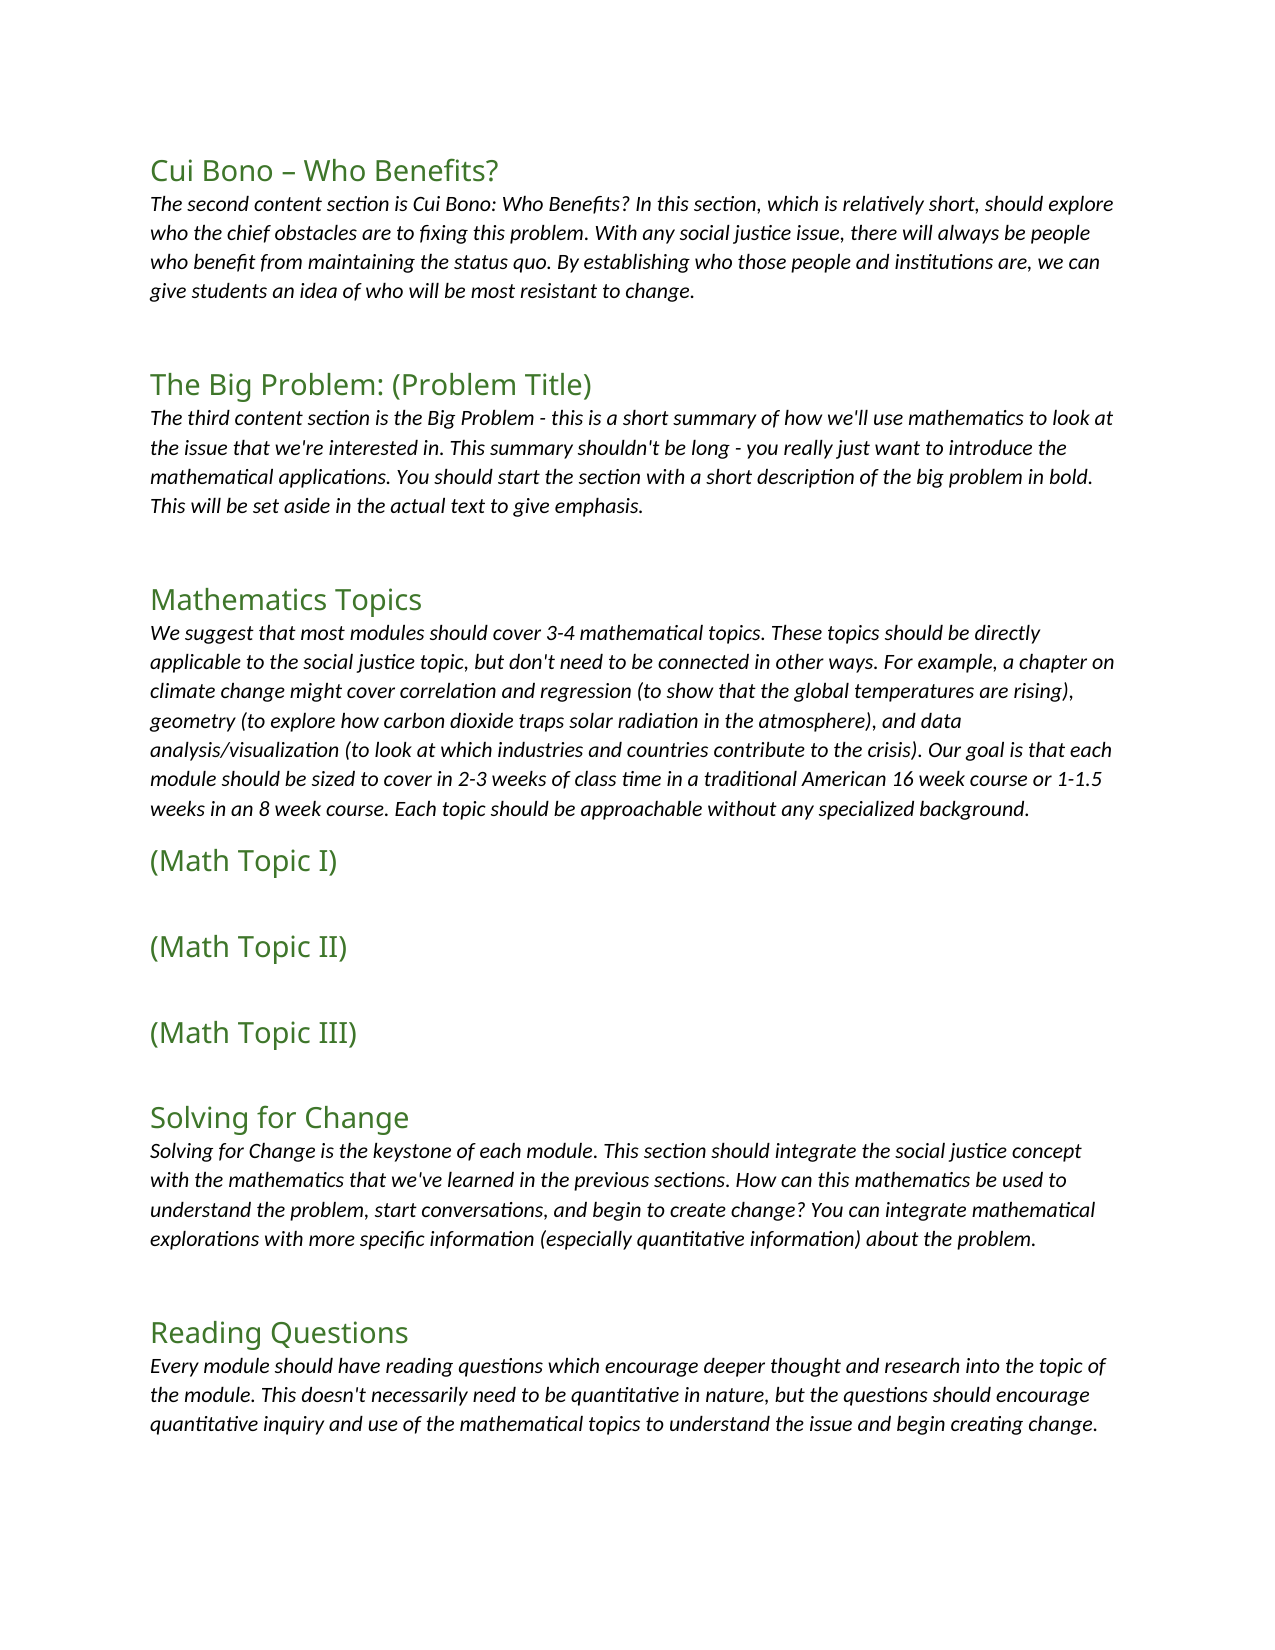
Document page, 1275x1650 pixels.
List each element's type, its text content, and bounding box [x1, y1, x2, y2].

subtitle Cui Bono – Who Benefits? [150, 150, 1125, 190]
subtitle (Math Topic III) [150, 1012, 1125, 1052]
subtitle The Big Problem: (Problem Title) [150, 365, 1125, 404]
subtitle Mathematics Topics [150, 579, 1125, 619]
subtitle Reading Questions [150, 1312, 1125, 1352]
text Every module should have reading questions which encourage deeper thought and research into the topic of the module. This doesn't necessarily need to be quantitative in nature, but the questions should encourage quantitative inquiry and use of the mathematical topics to understand the issue and begin creating change. [150, 1352, 1125, 1437]
subtitle (Math Topic II) [150, 926, 1125, 966]
text We suggest that most modules should cover 3-4 mathematical topics. These topics should be directly applicable to the social justice topic, but don't need to be connected in other ways. For example, a chapter on climate change might cover correlation and regression (to show that the global temperatures are rising), geometry (to explore how carbon dioxide traps solar radiation in the atmosphere), and data analysis/visualization (to look at which industries and countries contribute to the crisis). Our goal is that each module should be sized to cover in 2-3 weeks of class time in a traditional American 16 week course or 1-1.5 weeks in an 8 week course. Each topic should be approachable without any specialized background. [150, 619, 1125, 821]
text Solving for Change is the keystone of each module. This section should integrate the social justice concept with the mathematics that we've learned in the previous sections. How can this mathematics be used to understand the problem, start conversations, and begin to create change? You can integrate mathematical explorations with more specific information (especially quantitative information) about the problem. [150, 1137, 1125, 1252]
subtitle Solving for Change [150, 1097, 1125, 1137]
text The second content section is Cui Bono: Who Benefits? In this section, which is relatively short, should explore who the chief obstacles are to fixing this problem. With any social justice issue, there will always be people who benefit from maintaining the status quo. By establishing who those people and institutions are, we can give students an idea of who will be most resistant to change. [150, 190, 1125, 304]
text The third content section is the Big Problem - this is a short summary of how we'll use mathematics to look at the issue that we're interested in. This summary shouldn't be long - you really just want to introduce the mathematical applications. You should start the section with a short description of the big problem in bold. This will be set aside in the actual text to give emphasis. [150, 404, 1125, 519]
subtitle (Math Topic I) [150, 841, 1125, 880]
